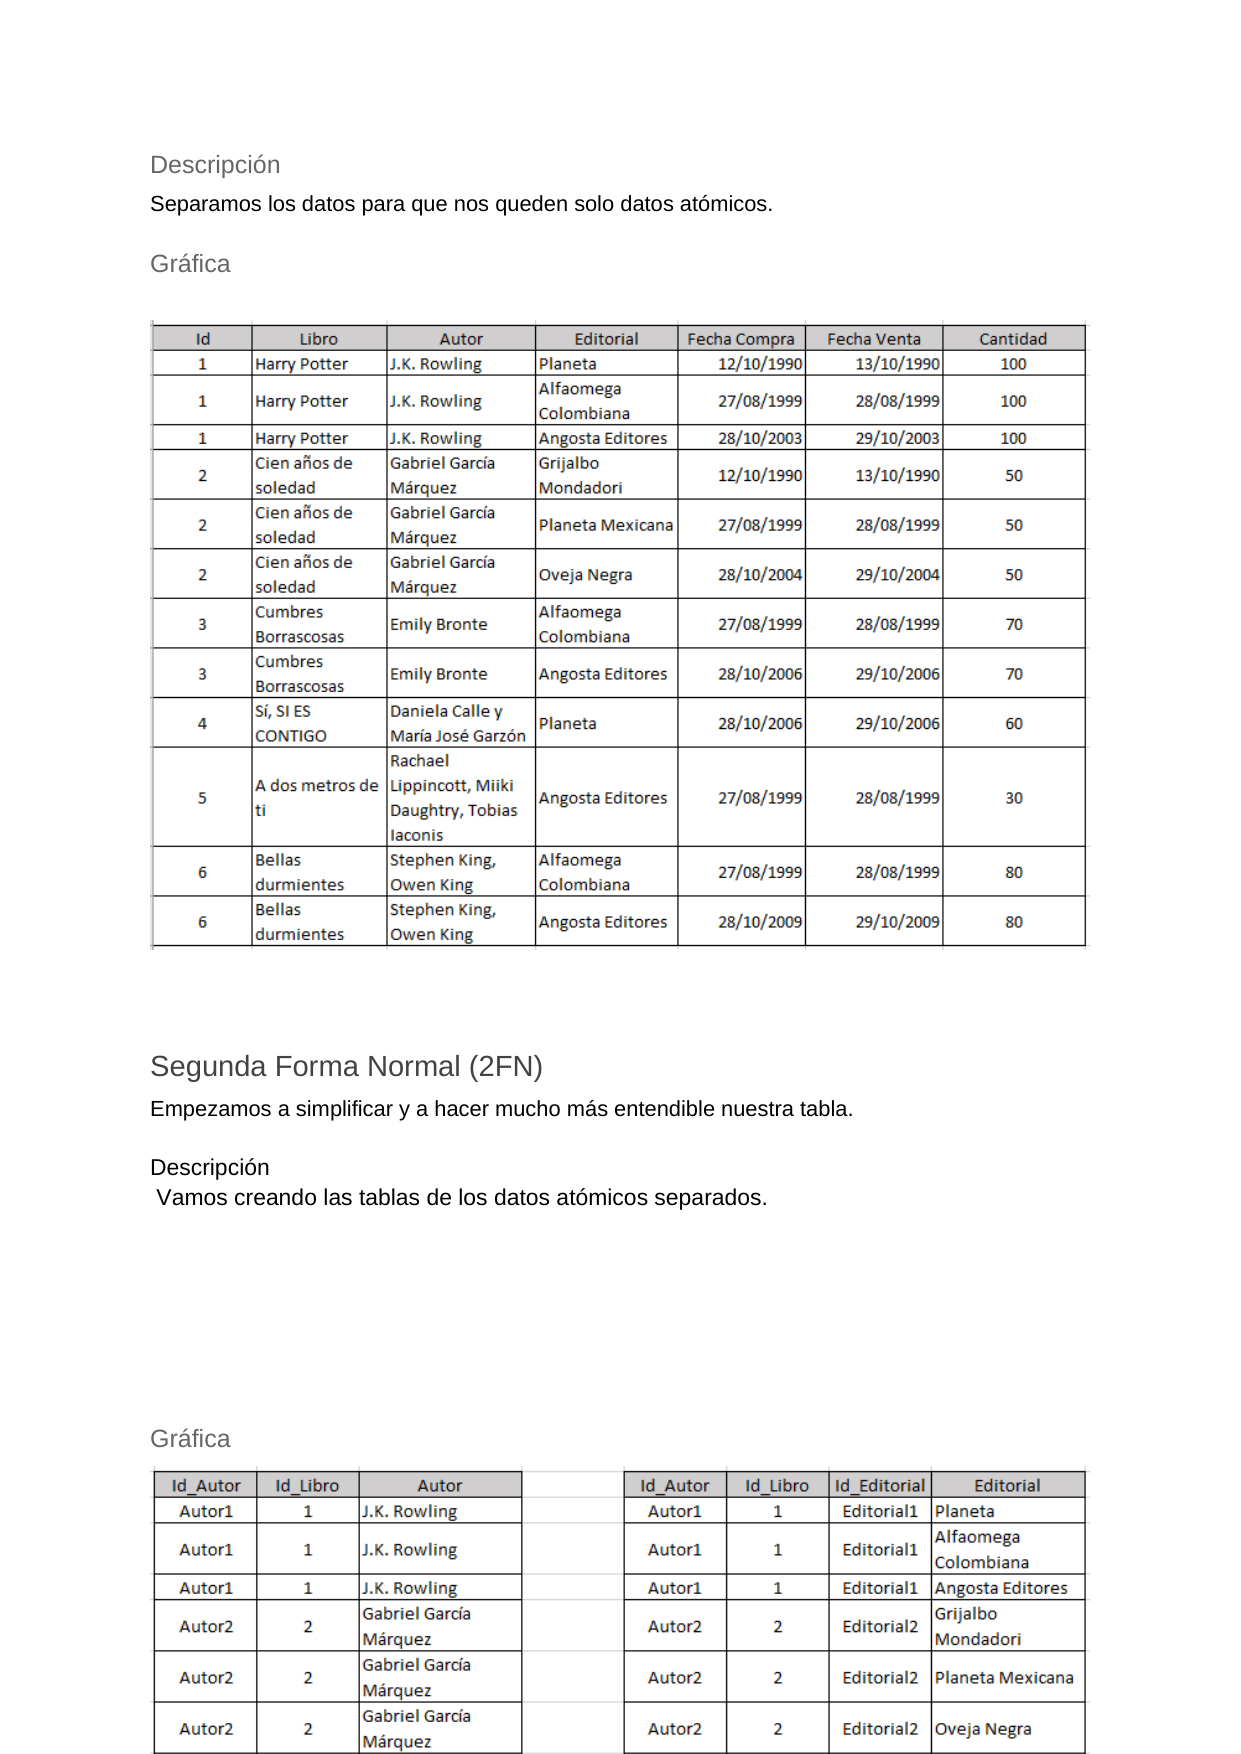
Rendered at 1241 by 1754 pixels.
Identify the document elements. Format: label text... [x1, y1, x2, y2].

subtitle Segunda Forma Normal (2FN) [150, 1049, 1090, 1083]
picture [150, 320, 1091, 950]
picture [150, 1466, 1091, 1754]
subtitle Gráfica [150, 249, 1090, 278]
subtitle Descripción [150, 150, 1090, 179]
subtitle Gráfica [150, 1424, 1090, 1453]
text Separamos los datos para que nos queden solo datos atómicos. [150, 191, 1090, 217]
text Vamos creando las tablas de los datos atómicos separados. [150, 1184, 1090, 1211]
text Descripción [150, 1154, 1090, 1180]
text Empezamos a simplificar y a hacer mucho más entendible nuestra tabla. [150, 1096, 1090, 1121]
